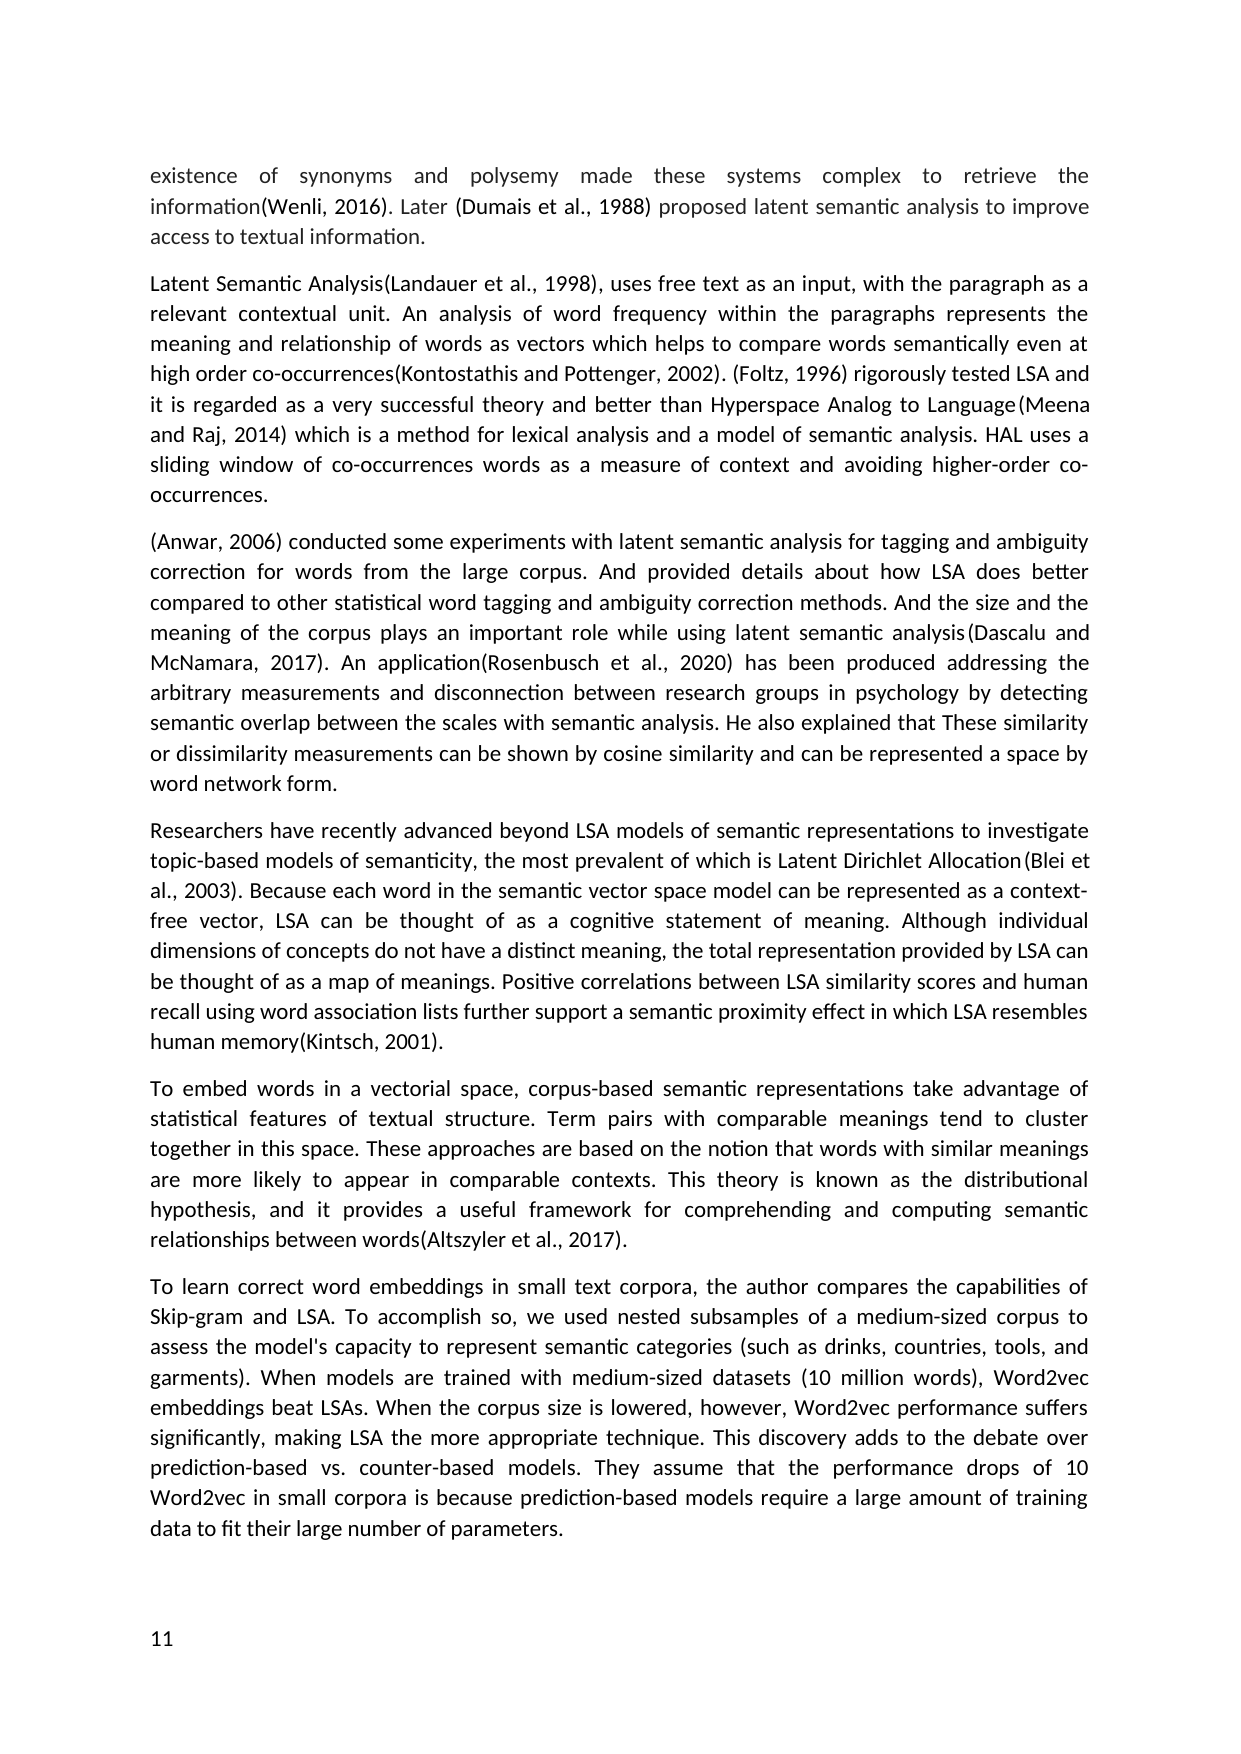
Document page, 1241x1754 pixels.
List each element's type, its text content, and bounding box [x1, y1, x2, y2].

text Researchers have recently advanced beyond LSA models of semantic representations to investigate topic-based models of semanticity, the most prevalent of which is Latent Dirichlet Allocation(Blei et al., 2003). Because each word in the semantic vector space model can be represented as a context-free vector, LSA can be thought of as a cognitive statement of meaning. Although individual dimensions of concepts do not have a distinct meaning, the total representation provided by LSA can be thought of as a map of meanings. Positive correlations between LSA similarity scores and human recall using word association lists further support a semantic proximity effect in which LSA resembles human memory(Kintsch, 2001). [150, 816, 1090, 1055]
text (Anwar, 2006) conducted some experiments with latent semantic analysis for tagging and ambiguity correction for words from the large corpus. And provided details about how LSA does better compared to other statistical word tagging and ambiguity correction methods. And the size and the meaning of the corpus plays an important role while using latent semantic analysis(Dascalu and McNamara, 2017). An application(Rosenbusch et al., 2020) has been produced addressing the arbitrary measurements and disconnection between research groups in psychology by detecting semantic overlap between the scales with semantic analysis. He also explained that These similarity or dissimilarity measurements can be shown by cosine similarity and can be represented a space by word network form. [150, 527, 1090, 797]
text Latent Semantic Analysis(Landauer et al., 1998), uses free text as an input, with the paragraph as a relevant contextual unit. An analysis of word frequency within the paragraphs represents the meaning and relationship of words as vectors which helps to compare words semantically even at high order co-occurrences(Kontostathis and Pottenger, 2002). (Foltz, 1996) rigorously tested LSA and it is regarded as a very successful theory and better than Hyperspace Analog to Language(Meena and Raj, 2014) which is a method for lexical analysis and a model of semantic analysis. HAL uses a sliding window of co-occurrences words as a measure of context and avoiding higher-order co-occurrences. [150, 269, 1090, 508]
text To embed words in a vectorial space, corpus-based semantic representations take advantage of statistical features of textual structure. Term pairs with comparable meanings tend to cluster together in this space. These approaches are based on the notion that words with similar meanings are more likely to appear in comparable contexts. This theory is known as the distributional hypothesis, and it provides a useful framework for comprehending and computing semantic relationships between words(Altszyler et al., 2017). [150, 1074, 1090, 1253]
text To learn correct word embeddings in small text corpora, the author compares the capabilities of Skip-gram and LSA. To accomplish so, we used nested subsamples of a medium-sized corpus to assess the model's capacity to represent semantic categories (such as drinks, countries, tools, and garments). When models are trained with medium-sized datasets (10 million words), Word2vec embeddings beat LSAs. When the corpus size is lowered, however, Word2vec performance suffers significantly, making LSA the more appropriate technique. This discovery adds to the debate over prediction-based vs. counter-based models. They assume that the performance drops of 10 Word2vec in small corpora is because prediction-based models require a large amount of training data to fit their large number of parameters. [150, 1272, 1090, 1542]
text Traditional information retrieval system models mainly consist of probability models or space models or vector models. Its basic principle being the keyword retrieval system. It is like matching the words that need to be searched with the words from the index of the document. But the existence of synonyms and polysemy made these systems complex to retrieve the information(Wenli, 2016). Later (Dumais et al., 1988) proposed latent semantic analysis to improve access to textual information. [150, 190, 1090, 250]
